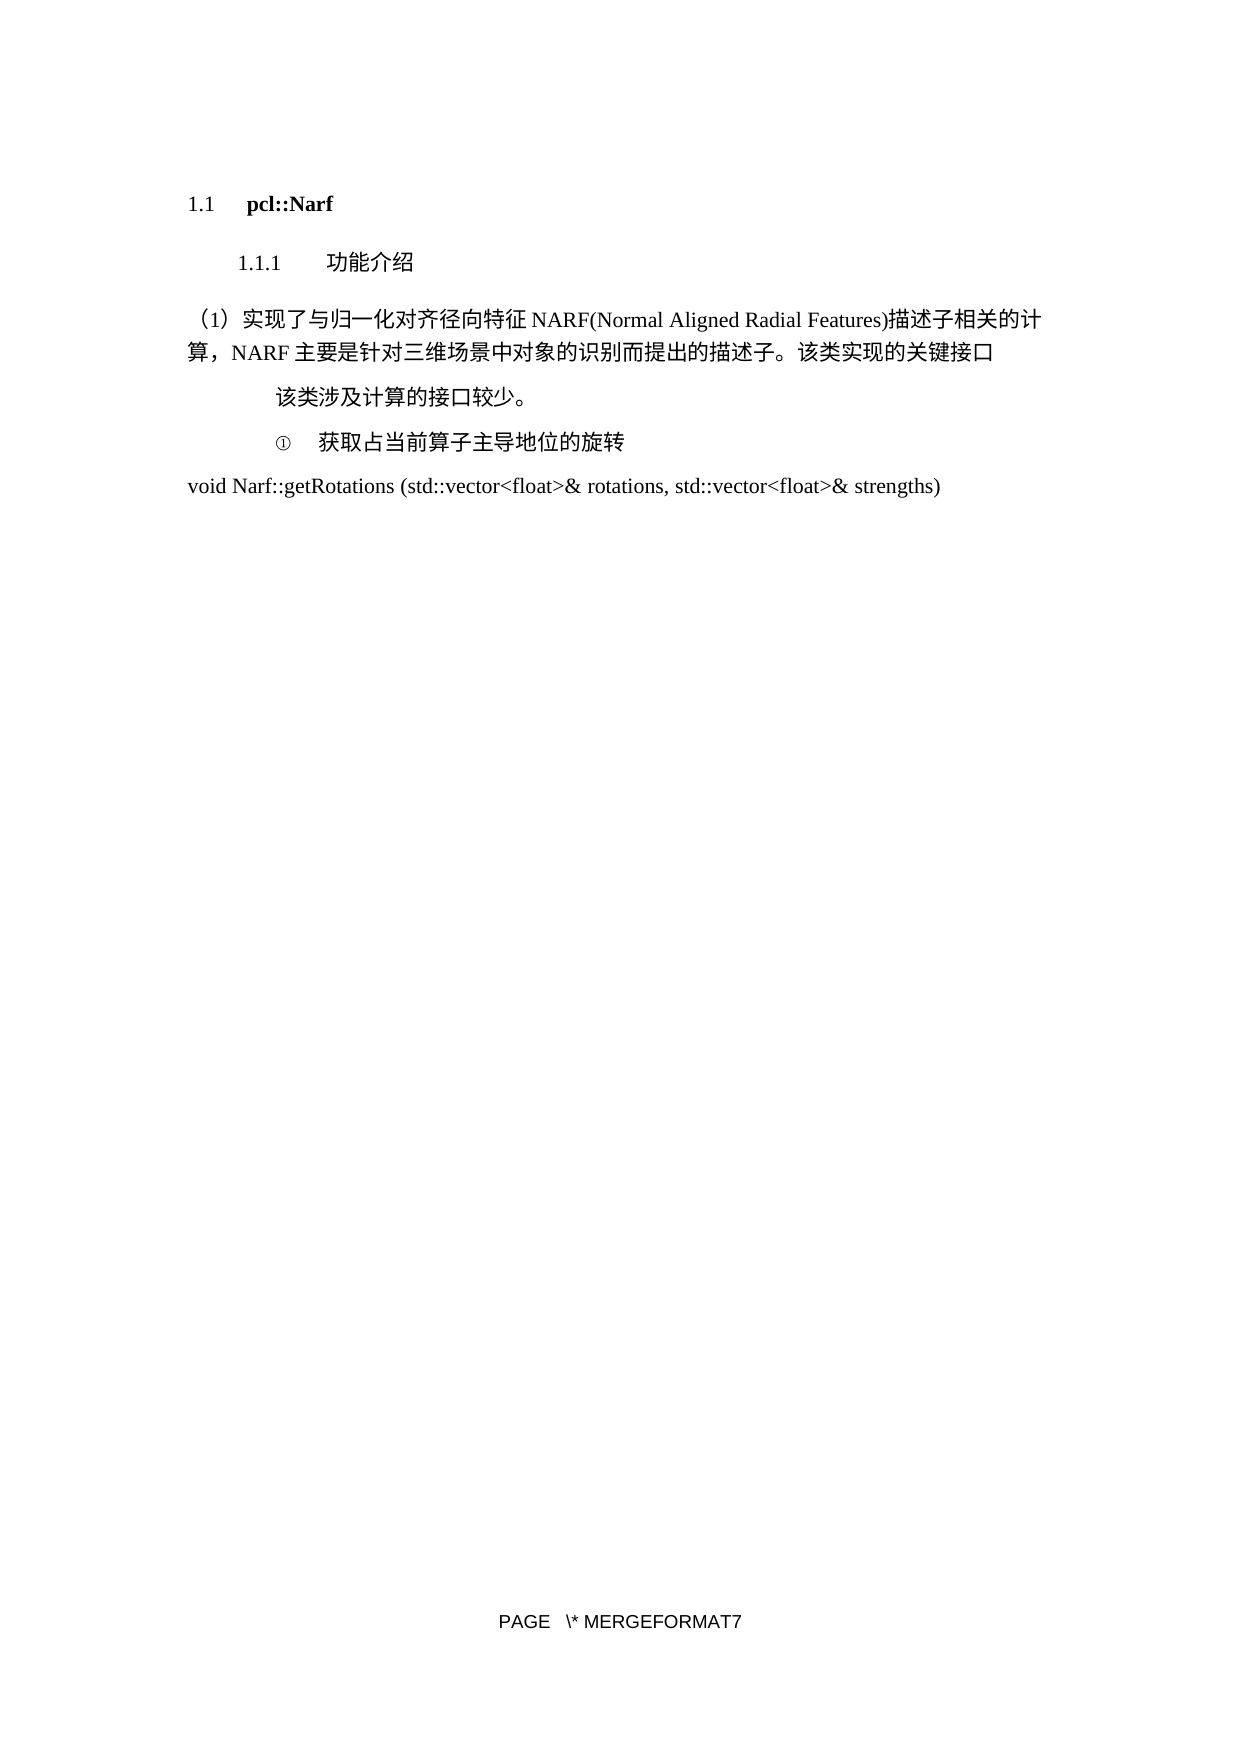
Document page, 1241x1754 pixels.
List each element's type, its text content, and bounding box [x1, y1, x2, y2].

text 该类涉及计算的接口较少。 [275, 379, 1053, 412]
subtitle 功能介绍 [237, 244, 1053, 277]
text void Narf::getRotations (std::vector<float>& rotations, std::vector<float>& strengths) [187, 469, 1053, 502]
list 实现了与归一化对齐径向特征NARF(Normal Aligned Radial Features)描述子相关的计算，NARF主要是针对三维场景中对象的识别而提出的描述子。该类实现的关键接口 [187, 302, 1053, 367]
list 获取占当前算子主导地位的旋转 [231, 424, 1053, 457]
subtitle pcl::Narf [187, 187, 1053, 219]
